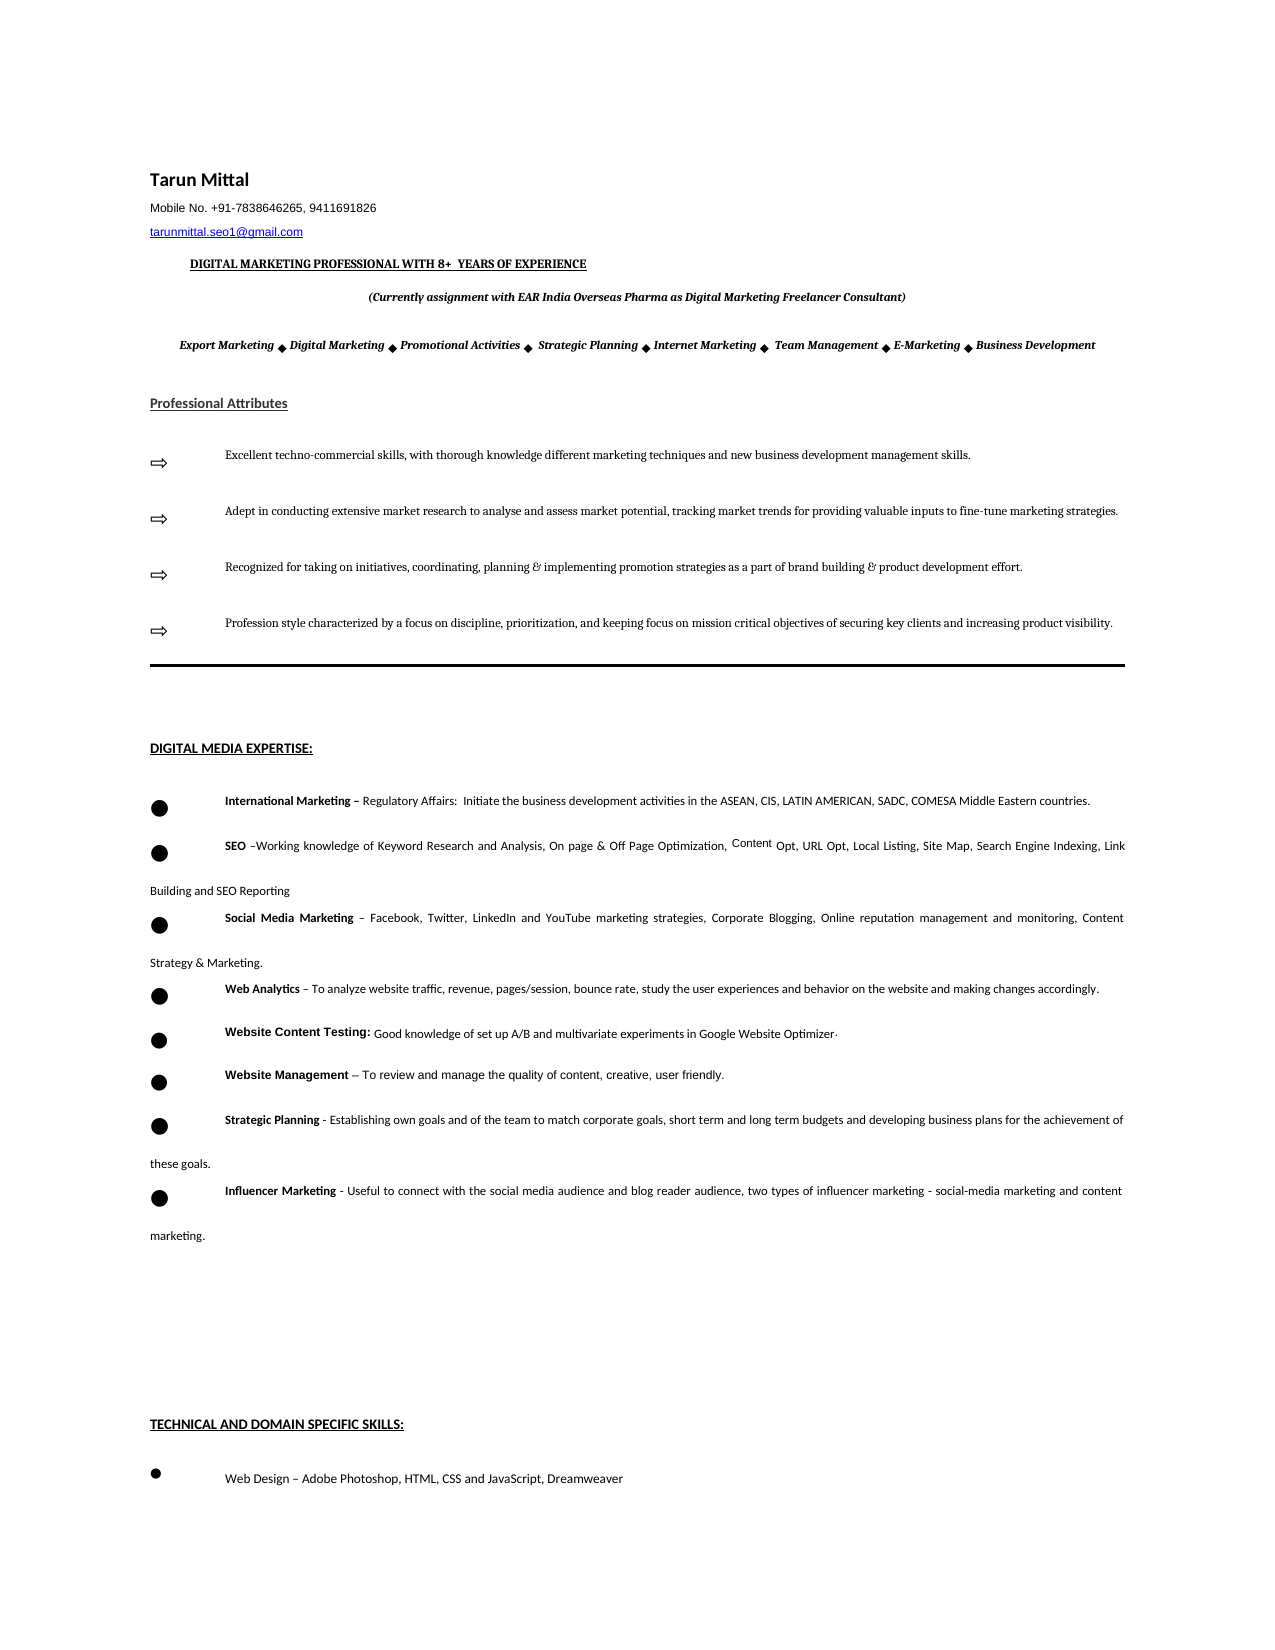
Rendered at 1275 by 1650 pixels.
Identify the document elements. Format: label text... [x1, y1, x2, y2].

text (Currently assignment with EAR India Overseas Pharma as Digital Marketing Freelancer Consultant) [150, 280, 1125, 304]
text DIGITAL MEDIA EXPERTISE: [150, 726, 1125, 757]
text Professional Attributes [150, 382, 1125, 412]
text DIGITAL MARKETING PROFESSIONAL WITH 8+ YEARS OF EXPERIENCE [150, 247, 1125, 272]
list Recognized for taking on initiatives, coordinating, planning & implementing promotion strategies as a part of brand building & product development effort. [150, 550, 1125, 595]
list Website Management – To review and manage the quality of content, creative, user friendly. [150, 1058, 1125, 1101]
list Influencer Marketing - Useful to connect with the social media audience and blog reader audience, two types of influencer marketing - social-media marketing and content marketing. [150, 1172, 1125, 1244]
list Profession style characterized by a focus on discipline, prioritization, and keeping focus on mission critical objectives of securing key clients and increasing product visibility. [150, 606, 1125, 651]
list SEO –Working knowledge of Keyword Research and Analysis, On page & Off Page Optimization, Content Opt, URL Opt, Local Listing, Site Map, Search Engine Indexing, Link Building and SEO Reporting [150, 827, 1125, 899]
list Excellent techno-commercial skills, with thorough knowledge different marketing techniques and new business development management skills. [150, 438, 1125, 483]
list Strategic Planning - Establishing own goals and of the team to match corporate goals, short term and long term budgets and developing business plans for the achievement of these goals. [150, 1101, 1125, 1172]
list Website Content Testing: Good knowledge of set up A/B and multivariate experiments in Google Website Optimizer. [150, 1015, 1125, 1058]
text Mobile No. +91-7838646265, 9411691826 [150, 191, 1125, 215]
list International Marketing – Regulatory Affairs: Initiate the business development activities in the ASEAN, CIS, LATIN AMERICAN, SADC, COMESA Middle Eastern countries. [150, 782, 1125, 827]
list Web Analytics – To analyze website traffic, revenue, pages/session, bounce rate, study the user experiences and behavior on the website and making changes accordingly. [150, 970, 1125, 1015]
text TECHNICAL AND DOMAIN SPECIFIC SKILLS: [150, 1402, 1125, 1433]
list Web Design – Adobe Photoshop, HTML, CSS and JavaScript, Dreamweaver [150, 1458, 1125, 1488]
text Export Marketing ⬥ Digital Marketing ⬥ Promotional Activities ⬥ Strategic Planning ⬥ Internet Marketing ⬥ Team Management ⬥ E-Marketing ⬥ Business Development [150, 328, 1125, 357]
text tarunmittal.seo1@gmail.com [150, 215, 1125, 239]
list Adept in conducting extensive market research to analyse and assess market potential, tracking market trends for providing valuable inputs to fine-tune marketing strategies. [150, 494, 1125, 539]
list Social Media Marketing – Facebook, Twitter, LinkedIn and YouTube marketing strategies, Corporate Blogging, Online reputation management and monitoring, Content Strategy & Marketing. [150, 899, 1125, 970]
text Tarun Mittal [150, 150, 1125, 191]
